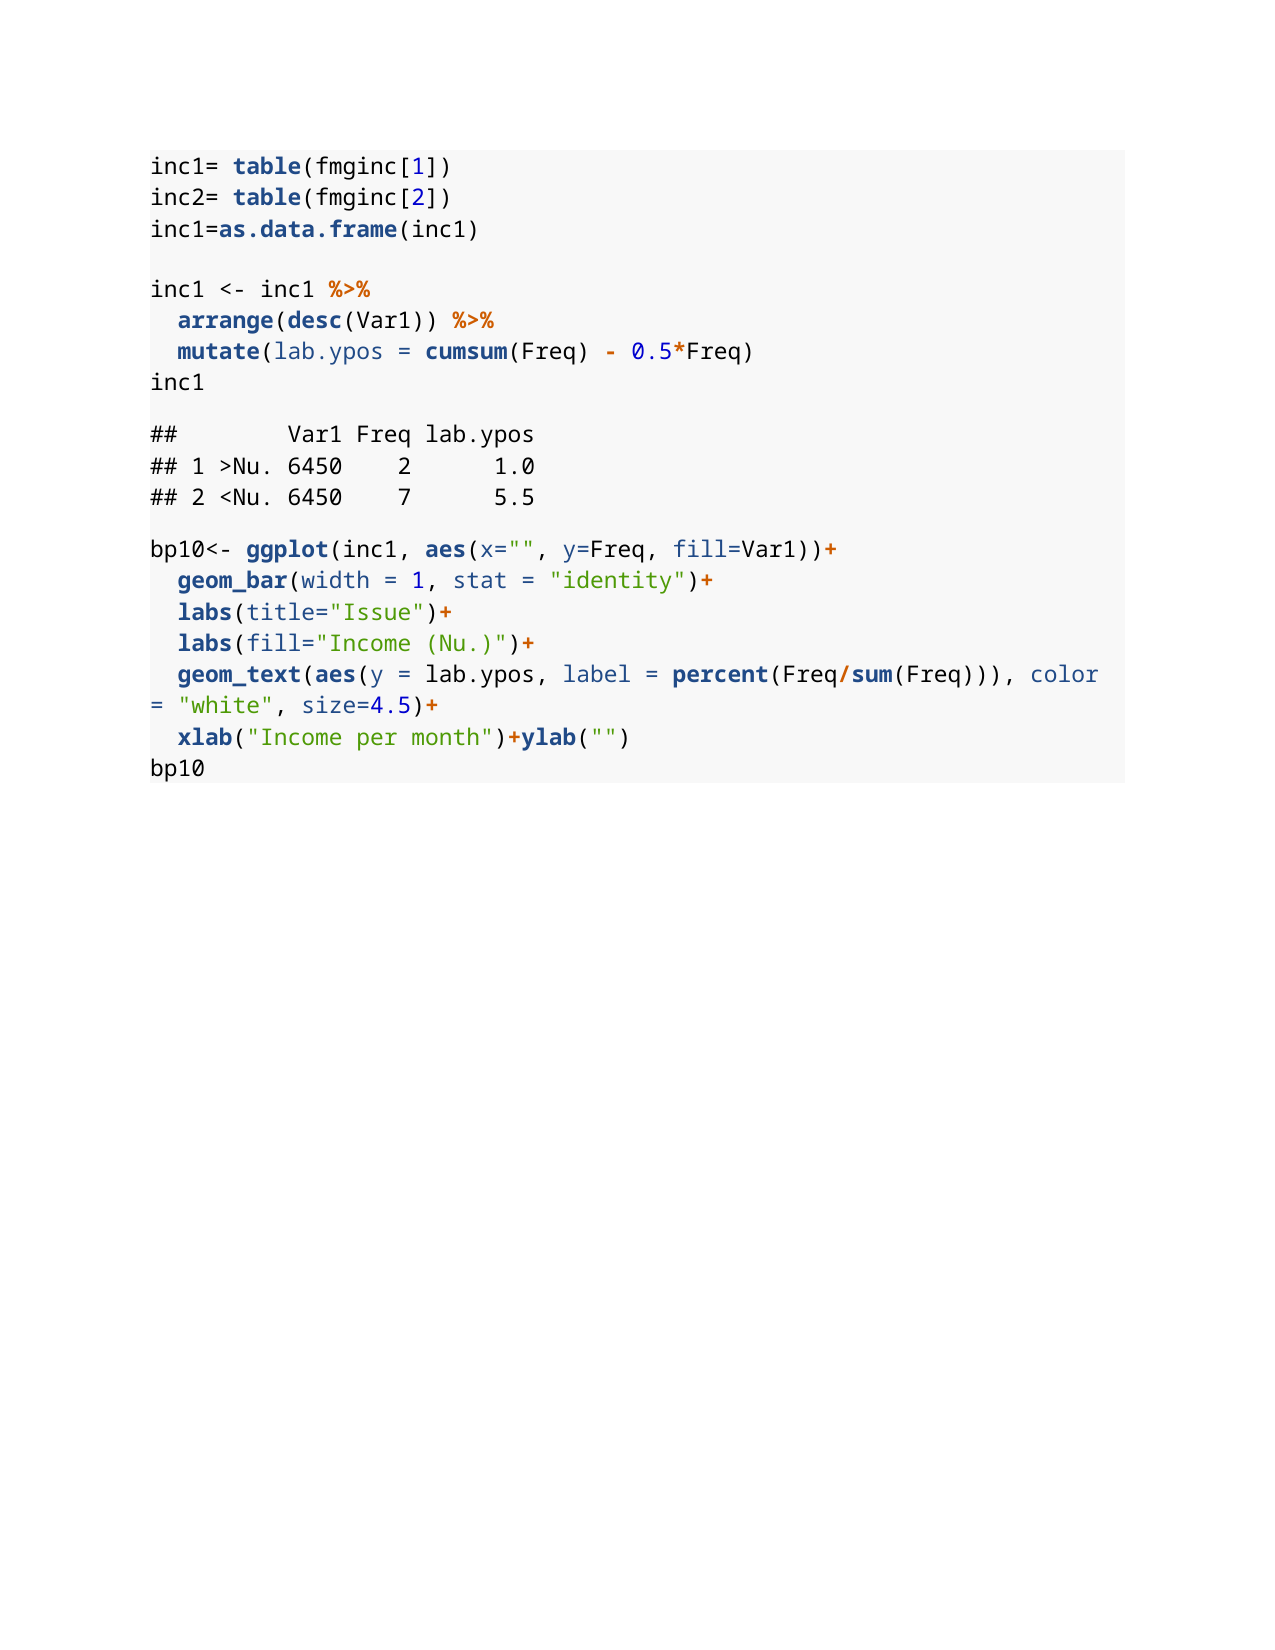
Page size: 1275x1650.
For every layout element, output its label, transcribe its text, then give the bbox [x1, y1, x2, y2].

text ## Var1 Freq lab.ypos ## 1 >Nu. 6450 2 1.0 ## 2 <Nu. 6450 7 5.5 [150, 418, 1125, 512]
text inc1= table(fmginc[1]) inc2= table(fmginc[2]) inc1=as.data.frame(inc1) inc1 <- inc1 %>% arrange(desc(Var1)) %>% mutate(lab.ypos = cumsum(Freq) - 0.5*Freq) inc1 [150, 150, 1125, 397]
text bp10<- ggplot(inc1, aes(x="", y=Freq, fill=Var1))+ geom_bar(width = 1, stat = "identity")+ labs(title="Issue")+ labs(fill="Income (Nu.)")+ geom_text(aes(y = lab.ypos, label = percent(Freq/sum(Freq))), color = "white", size=4.5)+ xlab("Income per month")+ylab("") bp10 [205, 533, 1125, 783]
